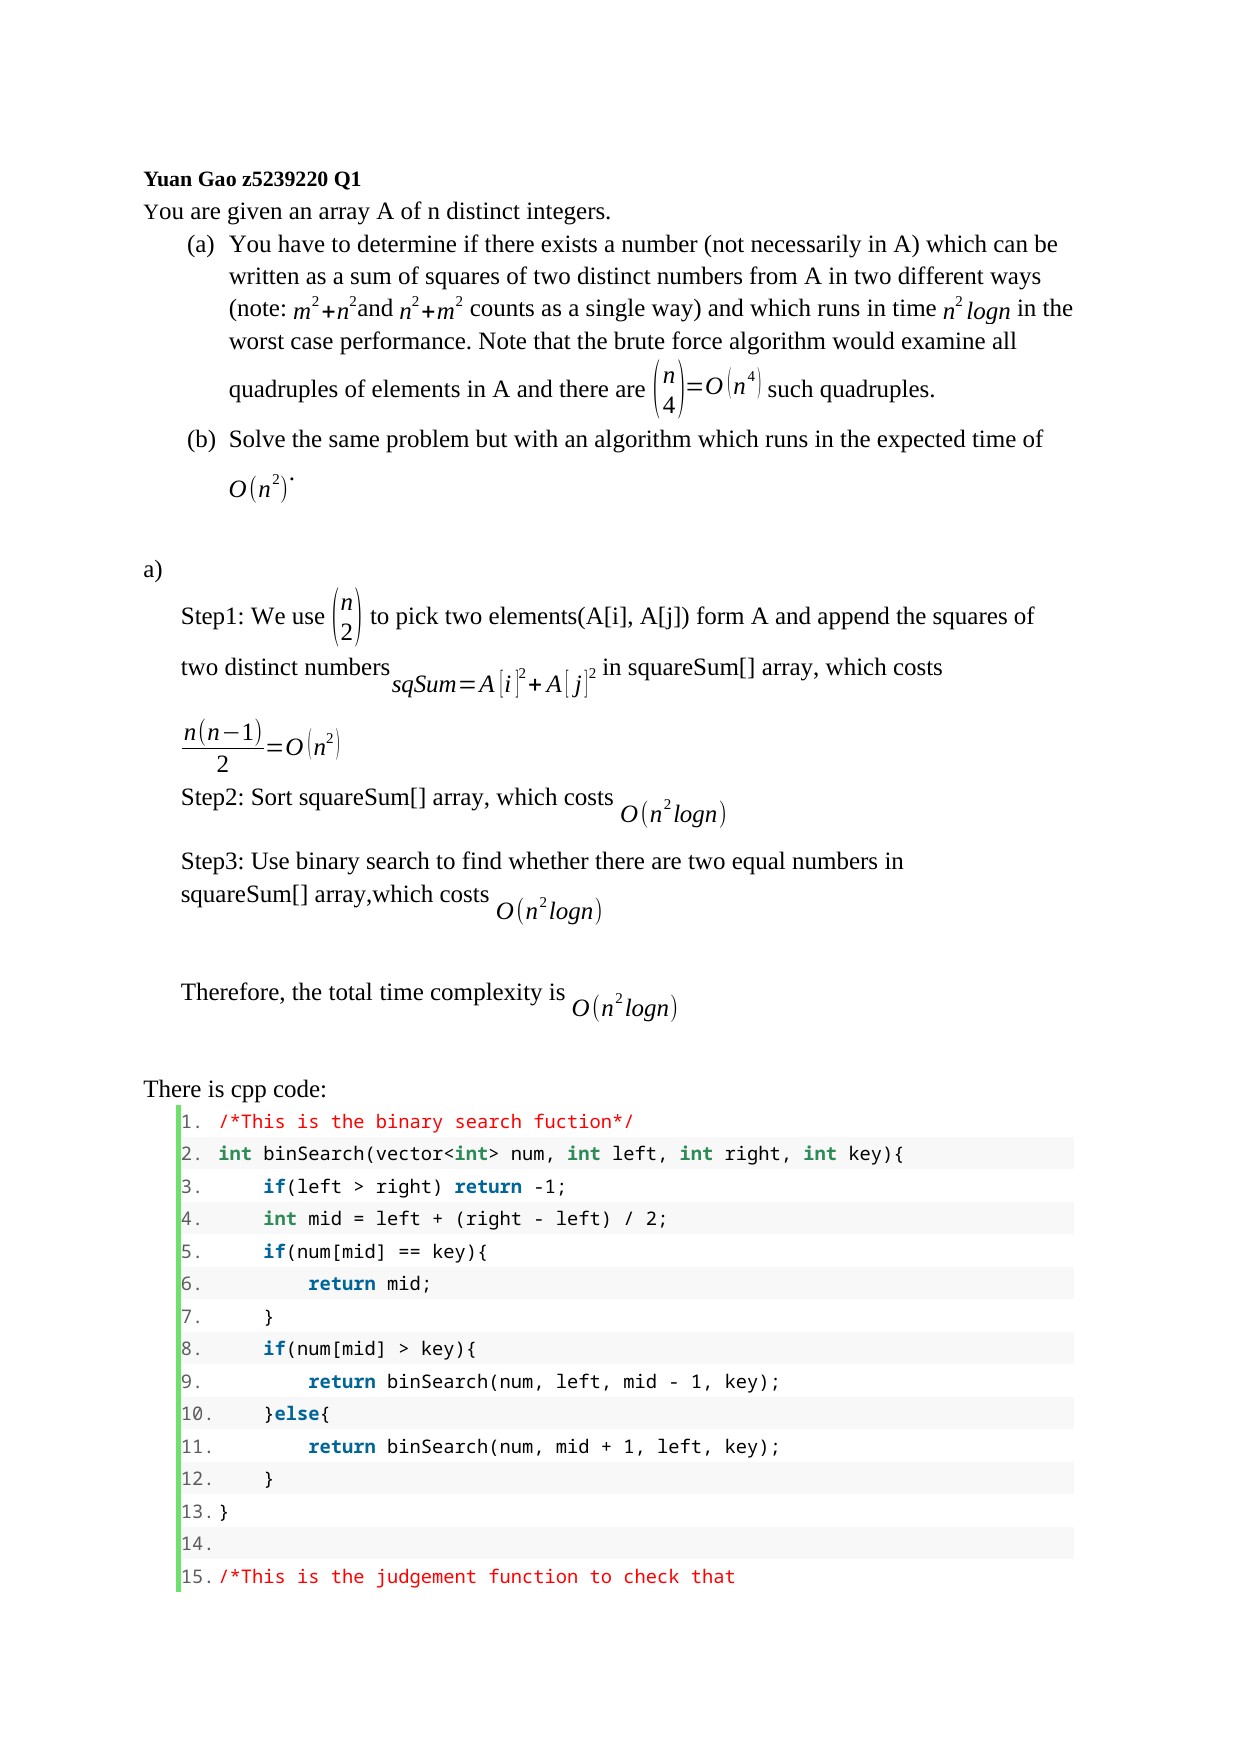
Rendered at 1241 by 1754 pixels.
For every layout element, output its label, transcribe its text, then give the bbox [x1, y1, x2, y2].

list return binSearch(num, mid + 1, left, key); [181, 1429, 1074, 1462]
list if(num[mid] > key){ [181, 1332, 1074, 1364]
list /*This is the judgement function to check that [181, 1559, 1074, 1592]
list Step1: We use to pick two elements(A[i], A[j]) form A and append the squares of two distinct numbers in squareSum[] array, which costs [181, 584, 1074, 779]
list You have to determine if there exists a number (not necessarily in A) which can be written as a sum of squares of two distinct numbers from A in two different ways (note: and counts as a single way) and which runs in time in the worst case performance. Note that the brute force algorithm would examine all quadruples of elements in A and there are such quadruples. [187, 227, 1074, 422]
list int binSearch(vector<int> num, int left, int right, int key){ [181, 1137, 1074, 1169]
list Solve the same problem but with an algorithm which runs in the expected time of . [187, 422, 1074, 519]
text Step3: Use binary search to find whether there are two equal numbers in [143, 844, 1074, 877]
list int mid = left + (right - left) / 2; [181, 1202, 1074, 1234]
list } [181, 1462, 1074, 1494]
text You are given an array A of n distinct integers. [143, 194, 1074, 227]
list return mid; [181, 1267, 1074, 1299]
list } [181, 1299, 1074, 1332]
text There is cpp code: [143, 1072, 1074, 1104]
list Step2: Sort squareSum[] array, which costs [181, 779, 1074, 844]
list /*This is the binary search fuction*/ [176, 1104, 1074, 1137]
list } [181, 1494, 1074, 1527]
list return binSearch(num, left, mid - 1, key); [181, 1364, 1074, 1397]
text squareSum[] array,which costs [143, 877, 1074, 942]
list }else{ [181, 1397, 1074, 1429]
text Therefore, the total time complexity is [143, 974, 1074, 1039]
list if(num[mid] == key){ [181, 1234, 1074, 1267]
list if(left > right) return -1; [181, 1169, 1074, 1202]
text Yuan Gao z5239220 Q1 [143, 162, 1074, 194]
